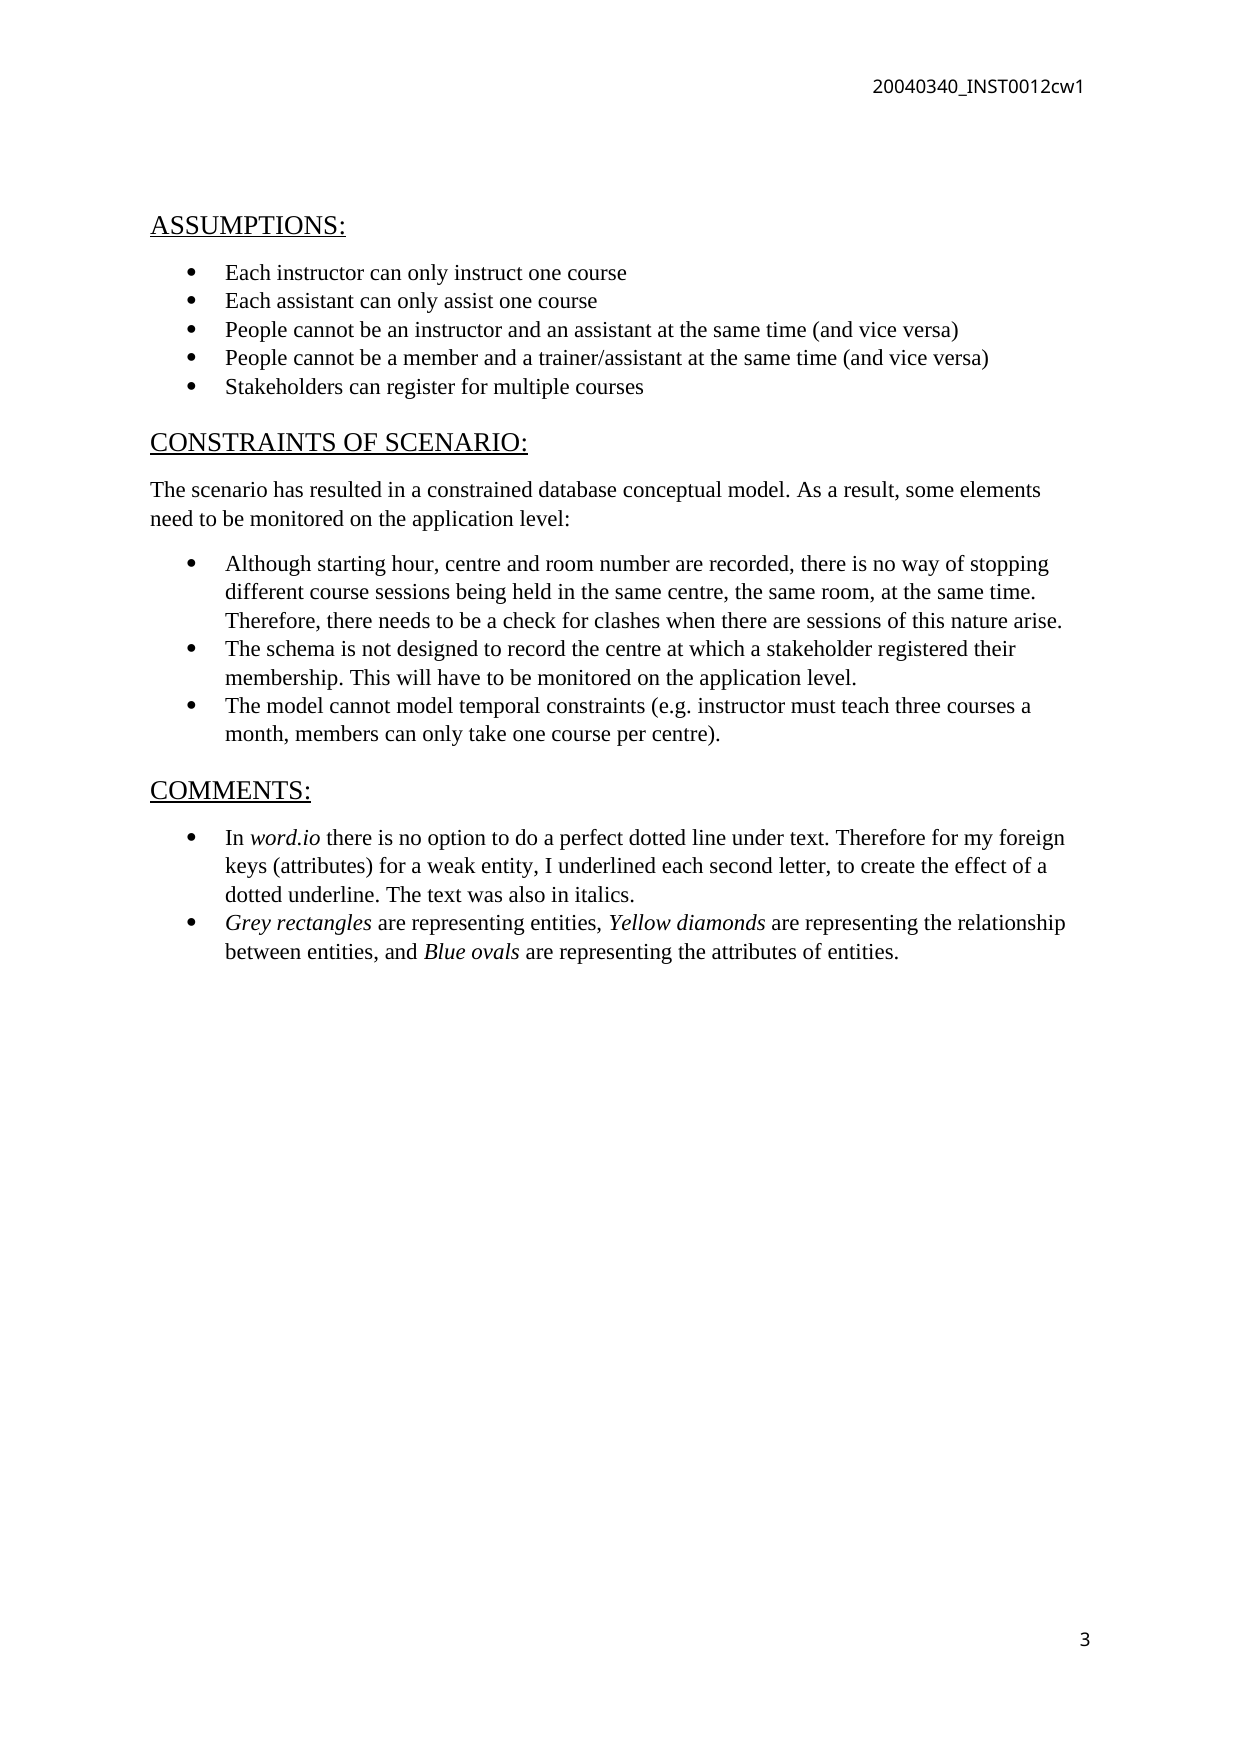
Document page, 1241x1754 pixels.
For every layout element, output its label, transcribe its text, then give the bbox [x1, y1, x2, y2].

list People cannot be a member and a trainer/assistant at the same time (and vice versa) [187, 344, 1090, 371]
list In word.io there is no option to do a perfect dotted line under text. Therefore for my foreign keys (attributes) for a weak entity, I underlined each second letter, to create the effect of a dotted underline. The text was also in italics. [187, 824, 1090, 907]
subtitle ASSUMPTIONS: [150, 209, 1090, 240]
list Although starting hour, centre and room number are recorded, there is no way of stopping different course sessions being held in the same centre, the same room, at the same time. Therefore, there needs to be a check for clashes when there are sessions of this nature arise. [187, 550, 1090, 633]
text The scenario has resulted in a constrained database conceptual model. As a result, some elements need to be monitored on the application level: [150, 476, 1090, 531]
list Each assistant can only assist one course [187, 287, 1090, 314]
list The model cannot model temporal constraints (e.g. instructor must teach three courses a month, members can only take one course per centre). [187, 692, 1090, 747]
subtitle CONSTRAINTS OF SCENARIO: [150, 426, 1090, 457]
list Grey rectangles are representing entities, Yellow diamonds are representing the relationship between entities, and Blue ovals are representing the attributes of entities. [187, 909, 1090, 964]
list Each instructor can only instruct one course [187, 259, 1090, 285]
list People cannot be an instructor and an assistant at the same time (and vice versa) [187, 316, 1090, 342]
list Stakeholders can register for multiple courses [187, 373, 1090, 399]
subtitle COMMENTS: [150, 774, 1090, 805]
list The schema is not designed to record the centre at which a stakeholder registered their membership. This will have to be monitored on the application level. [187, 635, 1090, 690]
